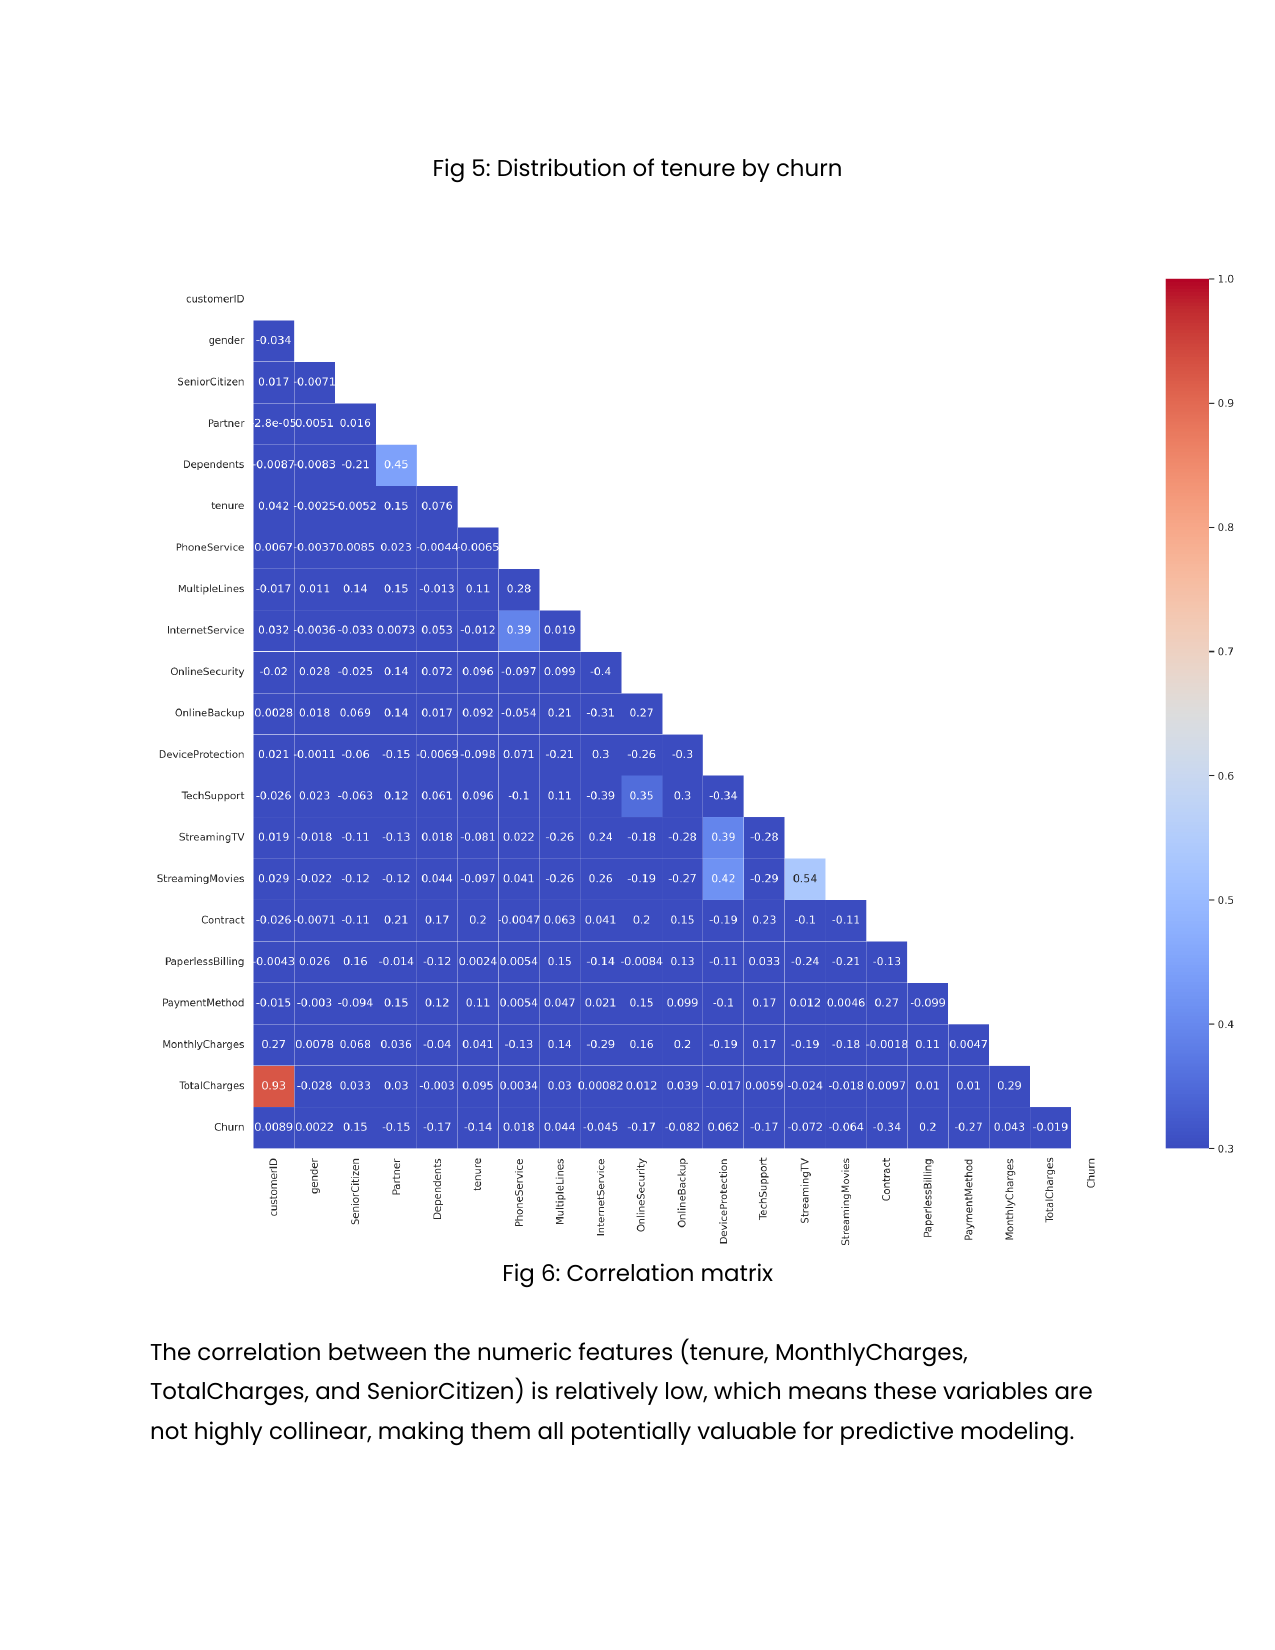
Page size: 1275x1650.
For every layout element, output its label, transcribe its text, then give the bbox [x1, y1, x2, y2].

text The correlation between the numeric features (tenure, MonthlyCharges, TotalCharges, and SeniorCitizen) is relatively low, which means these variables are not highly collinear, making them all potentially valuable for predictive modeling. [150, 1334, 1125, 1447]
text Fig 6: Correlation matrix [150, 1255, 1125, 1289]
picture [150, 268, 1240, 1251]
text Fig 5: Distribution of tenure by churn [150, 150, 1125, 184]
